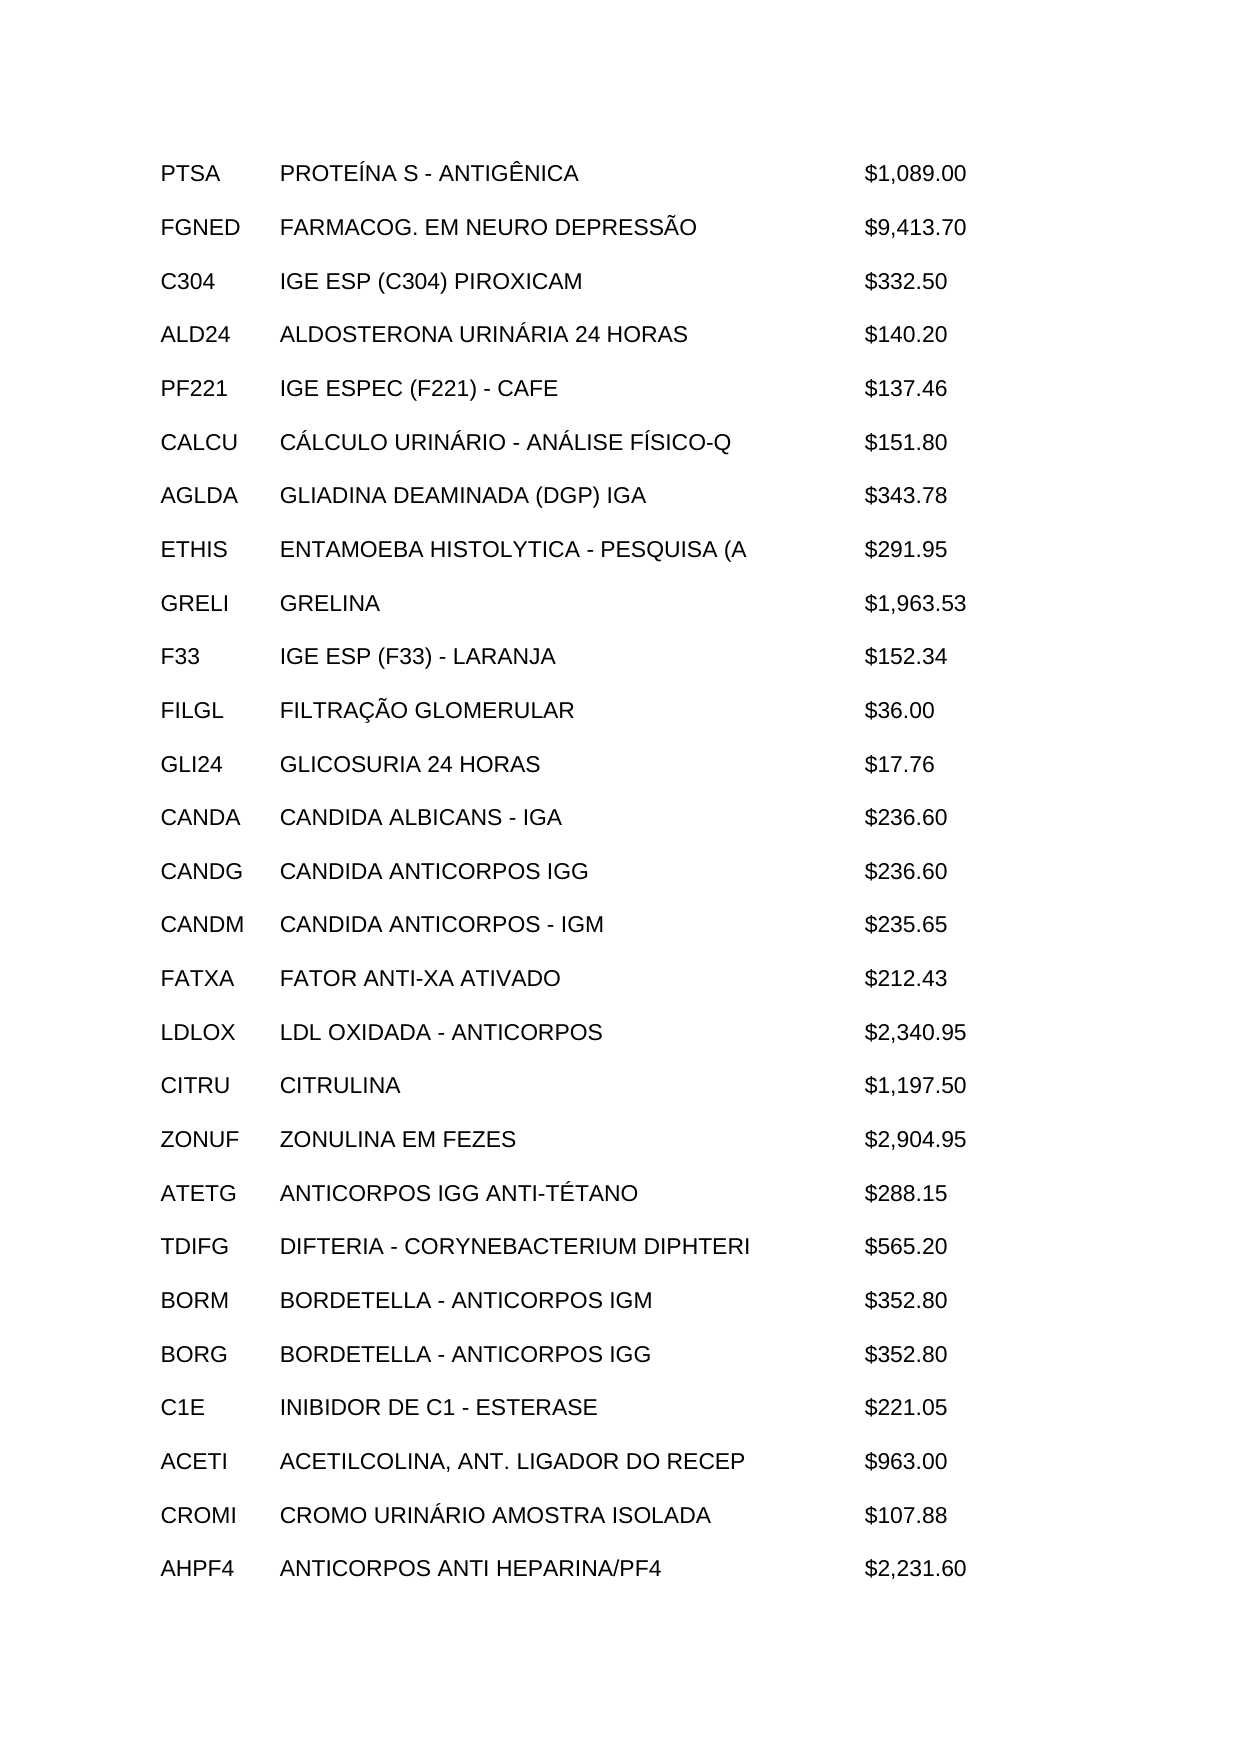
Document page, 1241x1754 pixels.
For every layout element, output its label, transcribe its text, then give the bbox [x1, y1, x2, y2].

table_cell PF221 [150, 365, 269, 418]
table_cell $1,197.50 [854, 1062, 1044, 1116]
table_cell CALCU [150, 418, 269, 472]
table_cell ZONUF [150, 1116, 269, 1169]
table_cell PROTEÍNA S - ANTIGÊNICA [269, 150, 854, 204]
table_cell $288.15 [854, 1169, 1044, 1223]
table_cell FARMACOG. EM NEURO DEPRESSÃO [269, 204, 854, 257]
table_cell $107.88 [854, 1491, 1044, 1545]
table_cell CANDG [150, 848, 269, 901]
table_cell LDLOX [150, 1008, 269, 1062]
table_cell $565.20 [854, 1223, 1044, 1277]
table_cell $332.50 [854, 257, 1044, 311]
table_cell $963.00 [854, 1438, 1044, 1491]
table_cell ATETG [150, 1169, 269, 1223]
table_cell FGNED [150, 204, 269, 257]
table_cell $36.00 [854, 686, 1044, 740]
table_cell BORDETELLA - ANTICORPOS IGG [269, 1330, 854, 1384]
table_cell $2,340.95 [854, 1008, 1044, 1062]
table_cell $2,904.95 [854, 1116, 1044, 1169]
table_cell ENTAMOEBA HISTOLYTICA - PESQUISA (A [269, 526, 854, 579]
table_cell $212.43 [854, 955, 1044, 1008]
table_cell LDL OXIDADA - ANTICORPOS [269, 1008, 854, 1062]
table_cell ANTICORPOS IGG ANTI-TÉTANO [269, 1169, 854, 1223]
table_cell ACETI [150, 1438, 269, 1491]
table_cell GRELINA [269, 579, 854, 633]
table_cell ALDOSTERONA URINÁRIA 24 HORAS [269, 311, 854, 364]
table_cell $137.46 [854, 365, 1044, 418]
table_cell ETHIS [150, 526, 269, 579]
table_cell BORDETELLA - ANTICORPOS IGM [269, 1277, 854, 1330]
table_cell CANDA [150, 794, 269, 847]
table_cell GLIADINA DEAMINADA (DGP) IGA [269, 472, 854, 526]
table_cell $1,963.53 [854, 579, 1044, 633]
table_cell CITRULINA [269, 1062, 854, 1116]
table_cell FATOR ANTI-XA ATIVADO [269, 955, 854, 1008]
table_cell FILGL [150, 686, 269, 740]
table_cell CROMI [150, 1491, 269, 1545]
table_cell $221.05 [854, 1384, 1044, 1437]
table_cell $151.80 [854, 418, 1044, 472]
table_cell PTSA [150, 150, 269, 204]
table_cell ANTICORPOS ANTI HEPARINA/PF4 [269, 1545, 854, 1598]
table_cell F33 [150, 633, 269, 686]
table_cell INIBIDOR DE C1 - ESTERASE [269, 1384, 854, 1437]
table_cell BORG [150, 1330, 269, 1384]
table_cell FATXA [150, 955, 269, 1008]
table_cell CÁLCULO URINÁRIO - ANÁLISE FÍSICO-Q [269, 418, 854, 472]
table_cell IGE ESPEC (F221) - CAFE [269, 365, 854, 418]
table_cell CITRU [150, 1062, 269, 1116]
table_cell $9,413.70 [854, 204, 1044, 257]
table_cell $352.80 [854, 1330, 1044, 1384]
table_cell $152.34 [854, 633, 1044, 686]
table_cell CANDIDA ANTICORPOS IGG [269, 848, 854, 901]
table_cell GLICOSURIA 24 HORAS [269, 740, 854, 794]
table_cell ALD24 [150, 311, 269, 364]
table_cell TDIFG [150, 1223, 269, 1277]
table_cell CROMO URINÁRIO AMOSTRA ISOLADA [269, 1491, 854, 1545]
table_cell $1,089.00 [854, 150, 1044, 204]
table_cell DIFTERIA - CORYNEBACTERIUM DIPHTERI [269, 1223, 854, 1277]
table_cell BORM [150, 1277, 269, 1330]
table_cell CANDM [150, 901, 269, 955]
table_cell C1E [150, 1384, 269, 1437]
table_cell $2,231.60 [854, 1545, 1044, 1598]
table_cell GRELI [150, 579, 269, 633]
table_cell C304 [150, 257, 269, 311]
table_cell CANDIDA ANTICORPOS - IGM [269, 901, 854, 955]
table_cell GLI24 [150, 740, 269, 794]
table_cell $17.76 [854, 740, 1044, 794]
table_cell $235.65 [854, 901, 1044, 955]
table_cell ZONULINA EM FEZES [269, 1116, 854, 1169]
table_cell AGLDA [150, 472, 269, 526]
table_cell $352.80 [854, 1277, 1044, 1330]
table_cell IGE ESP (C304) PIROXICAM [269, 257, 854, 311]
table_cell IGE ESP (F33) - LARANJA [269, 633, 854, 686]
table_cell AHPF4 [150, 1545, 269, 1598]
table_cell $236.60 [854, 848, 1044, 901]
table_cell CANDIDA ALBICANS - IGA [269, 794, 854, 847]
table_cell $236.60 [854, 794, 1044, 847]
table_cell $291.95 [854, 526, 1044, 579]
table_cell ACETILCOLINA, ANT. LIGADOR DO RECEP [269, 1438, 854, 1491]
table_cell FILTRAÇÃO GLOMERULAR [269, 686, 854, 740]
table_cell $343.78 [854, 472, 1044, 526]
table_cell $140.20 [854, 311, 1044, 364]
